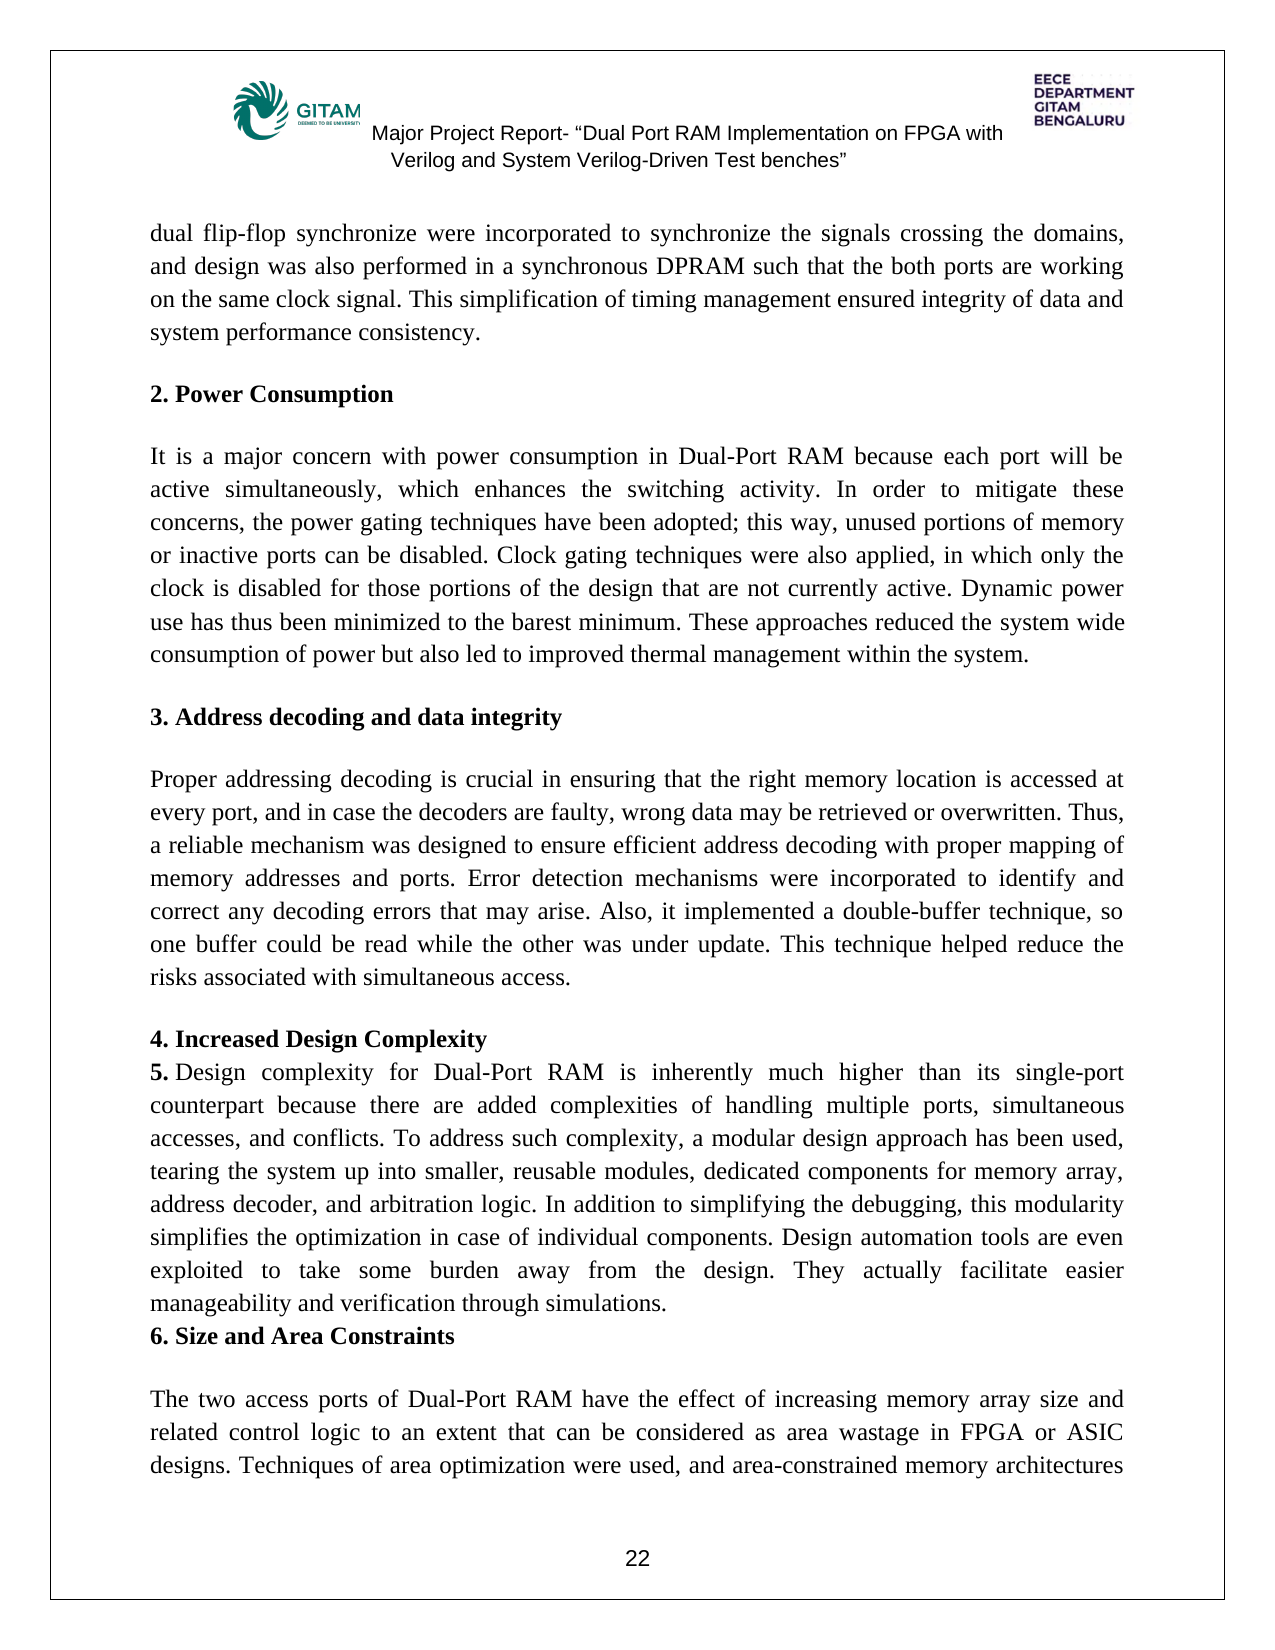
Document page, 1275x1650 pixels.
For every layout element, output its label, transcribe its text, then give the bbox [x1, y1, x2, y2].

list Power Consumption [150, 379, 1125, 408]
list Size and Area Constraints [150, 1321, 1125, 1350]
list Increased Design Complexity [150, 1024, 1125, 1053]
text It is a major concern with power consumption in Dual-Port RAM because each port will be active simultaneously, which enhances the switching activity. In order to mitigate these concerns, the power gating techniques have been adopted; this way, unused portions of memory or inactive ports can be disabled. Clock gating techniques were also applied, in which only the clock is disabled for those portions of the design that are not currently active. Dynamic power use has thus been minimized to the barest minimum. These approaches reduced the system wide consumption of power but also led to improved thermal management within the system. [150, 441, 1125, 668]
picture [233, 81, 360, 140]
picture [1031, 67, 1143, 131]
list Address decoding and data integrity [150, 702, 1125, 731]
text Proper addressing decoding is crucial in ensuring that the right memory location is accessed at every port, and in case the decoders are faulty, wrong data may be retrieved or overwritten. Thus, a reliable mechanism was designed to ensure efficient address decoding with proper mapping of memory addresses and ports. Error detection mechanisms were incorporated to identify and correct any decoding errors that may arise. Also, it implemented a double-buffer technique, so one buffer could be read while the other was under update. This technique helped reduce the risks associated with simultaneous access. [150, 764, 1125, 991]
list Design complexity for Dual-Port RAM is inherently much higher than its single-port counterpart because there are added complexities of handling multiple ports, simultaneous accesses, and conflicts. To address such complexity, a modular design approach has been used, tearing the system up into smaller, reusable modules, dedicated components for memory array, address decoder, and arbitration logic. In addition to simplifying the debugging, this modularity simplifies the optimization in case of individual components. Design automation tools are even exploited to take some burden away from the design. They actually facilitate easier manageability and verification through simulations. [150, 1057, 1125, 1317]
